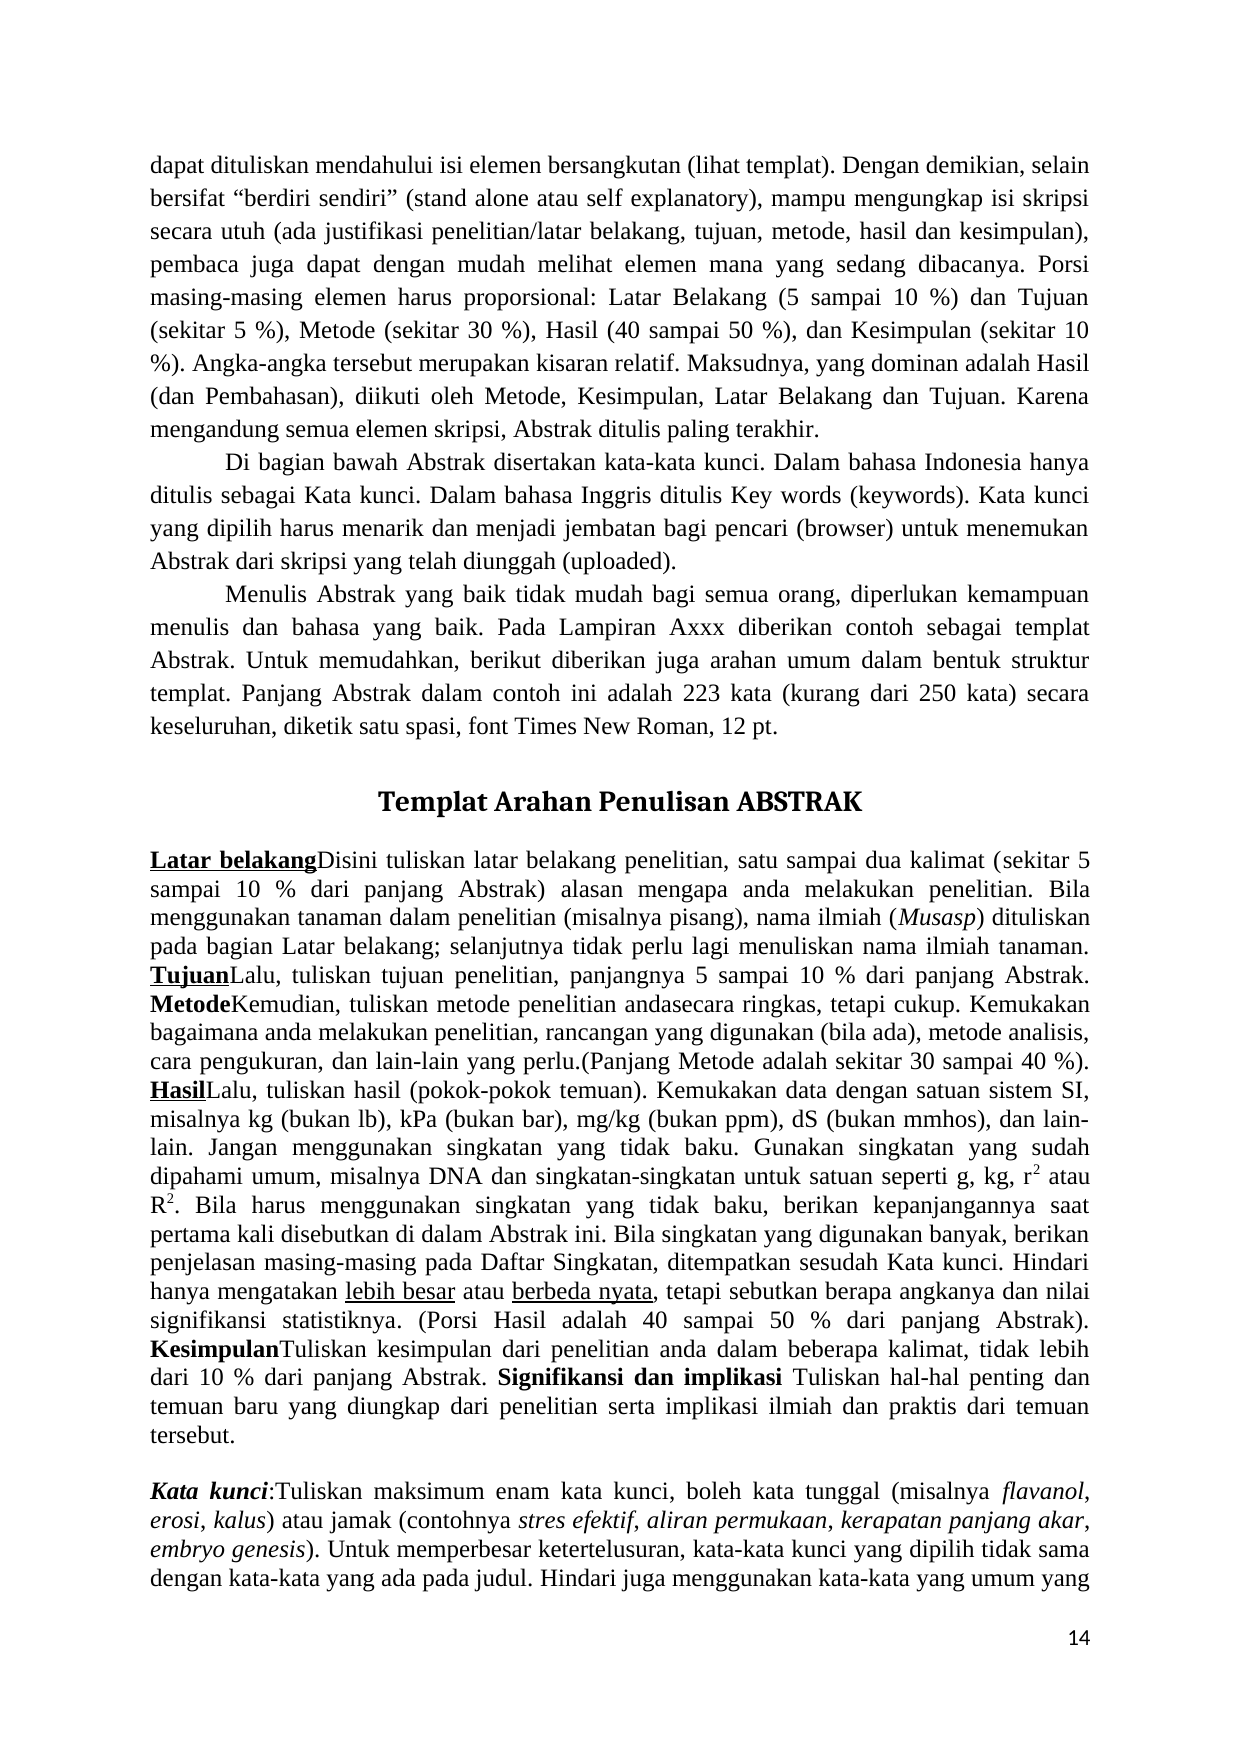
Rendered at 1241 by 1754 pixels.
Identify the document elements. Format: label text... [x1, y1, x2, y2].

text Menulis Abstrak yang baik tidak mudah bagi semua orang, diperlukan kemampuan menulis dan bahasa yang baik. Pada Lampiran Axxx diberikan contoh sebagai templat Abstrak. Untuk memudahkan, berikut diberikan juga arahan umum dalam bentuk struktur templat. Panjang Abstrak dalam contoh ini adalah 223 kata (kurang dari 250 kata) secara keseluruhan, diketik satu spasi, font Times New Roman, 12 pt. [150, 579, 1090, 740]
text Latar belakangDisini tuliskan latar belakang penelitian, satu sampai dua kalimat (sekitar 5 sampai 10 % dari panjang Abstrak) alasan mengapa anda melakukan penelitian. Bila menggunakan tanaman dalam penelitian (misalnya pisang), nama ilmiah (Musasp) dituliskan pada bagian Latar belakang; selanjutnya tidak perlu lagi menuliskan nama ilmiah tanaman. TujuanLalu, tuliskan tujuan penelitian, panjangnya 5 sampai 10 % dari panjang Abstrak. MetodeKemudian, tuliskan metode penelitian andasecara ringkas, tetapi cukup. Kemukakan bagaimana anda melakukan penelitian, rancangan yang digunakan (bila ada), metode analisis, cara pengukuran, dan lain-lain yang perlu.(Panjang Metode adalah sekitar 30 sampai 40 %). HasilLalu, tuliskan hasil (pokok-pokok temuan). Kemukakan data dengan satuan sistem SI, misalnya kg (bukan lb), kPa (bukan bar), mg/kg (bukan ppm), dS (bukan mmhos), dan lain-lain. Jangan menggunakan singkatan yang tidak baku. Gunakan singkatan yang sudah dipahami umum, misalnya DNA dan singkatan-singkatan untuk satuan seperti g, kg, r2 atau R2. Bila harus menggunakan singkatan yang tidak baku, berikan kepanjangannya saat pertama kali disebutkan di dalam Abstrak ini. Bila singkatan yang digunakan banyak, berikan penjelasan masing-masing pada Daftar Singkatan, ditempatkan sesudah Kata kunci. Hindari hanya mengatakan lebih besar atau berbeda nyata, tetapi sebutkan berapa angkanya dan nilai signifikansi statistiknya. (Porsi Hasil adalah 40 sampai 50 % dari panjang Abstrak). KesimpulanTuliskan kesimpulan dari penelitian anda dalam beberapa kalimat, tidak lebih dari 10 % dari panjang Abstrak. Signifikansi dan implikasi Tuliskan hal-hal penting dan temuan baru yang diungkap dari penelitian serta implikasi ilmiah dan praktis dari temuan tersebut. [150, 845, 1090, 1449]
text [150, 1476, 1090, 1591]
text Templat Arahan Penulisan ABSTRAK [150, 786, 1090, 819]
text Di bagian bawah Abstrak disertakan kata-kata kunci. Dalam bahasa Indonesia hanya ditulis sebagai Kata kunci. Dalam bahasa Inggris ditulis Key words (keywords). Kata kunci yang dipilih harus menarik dan menjadi jembatan bagi pencari (browser) untuk menemukan Abstrak dari skripsi yang telah diunggah (uploaded). [150, 447, 1090, 575]
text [150, 150, 1090, 443]
